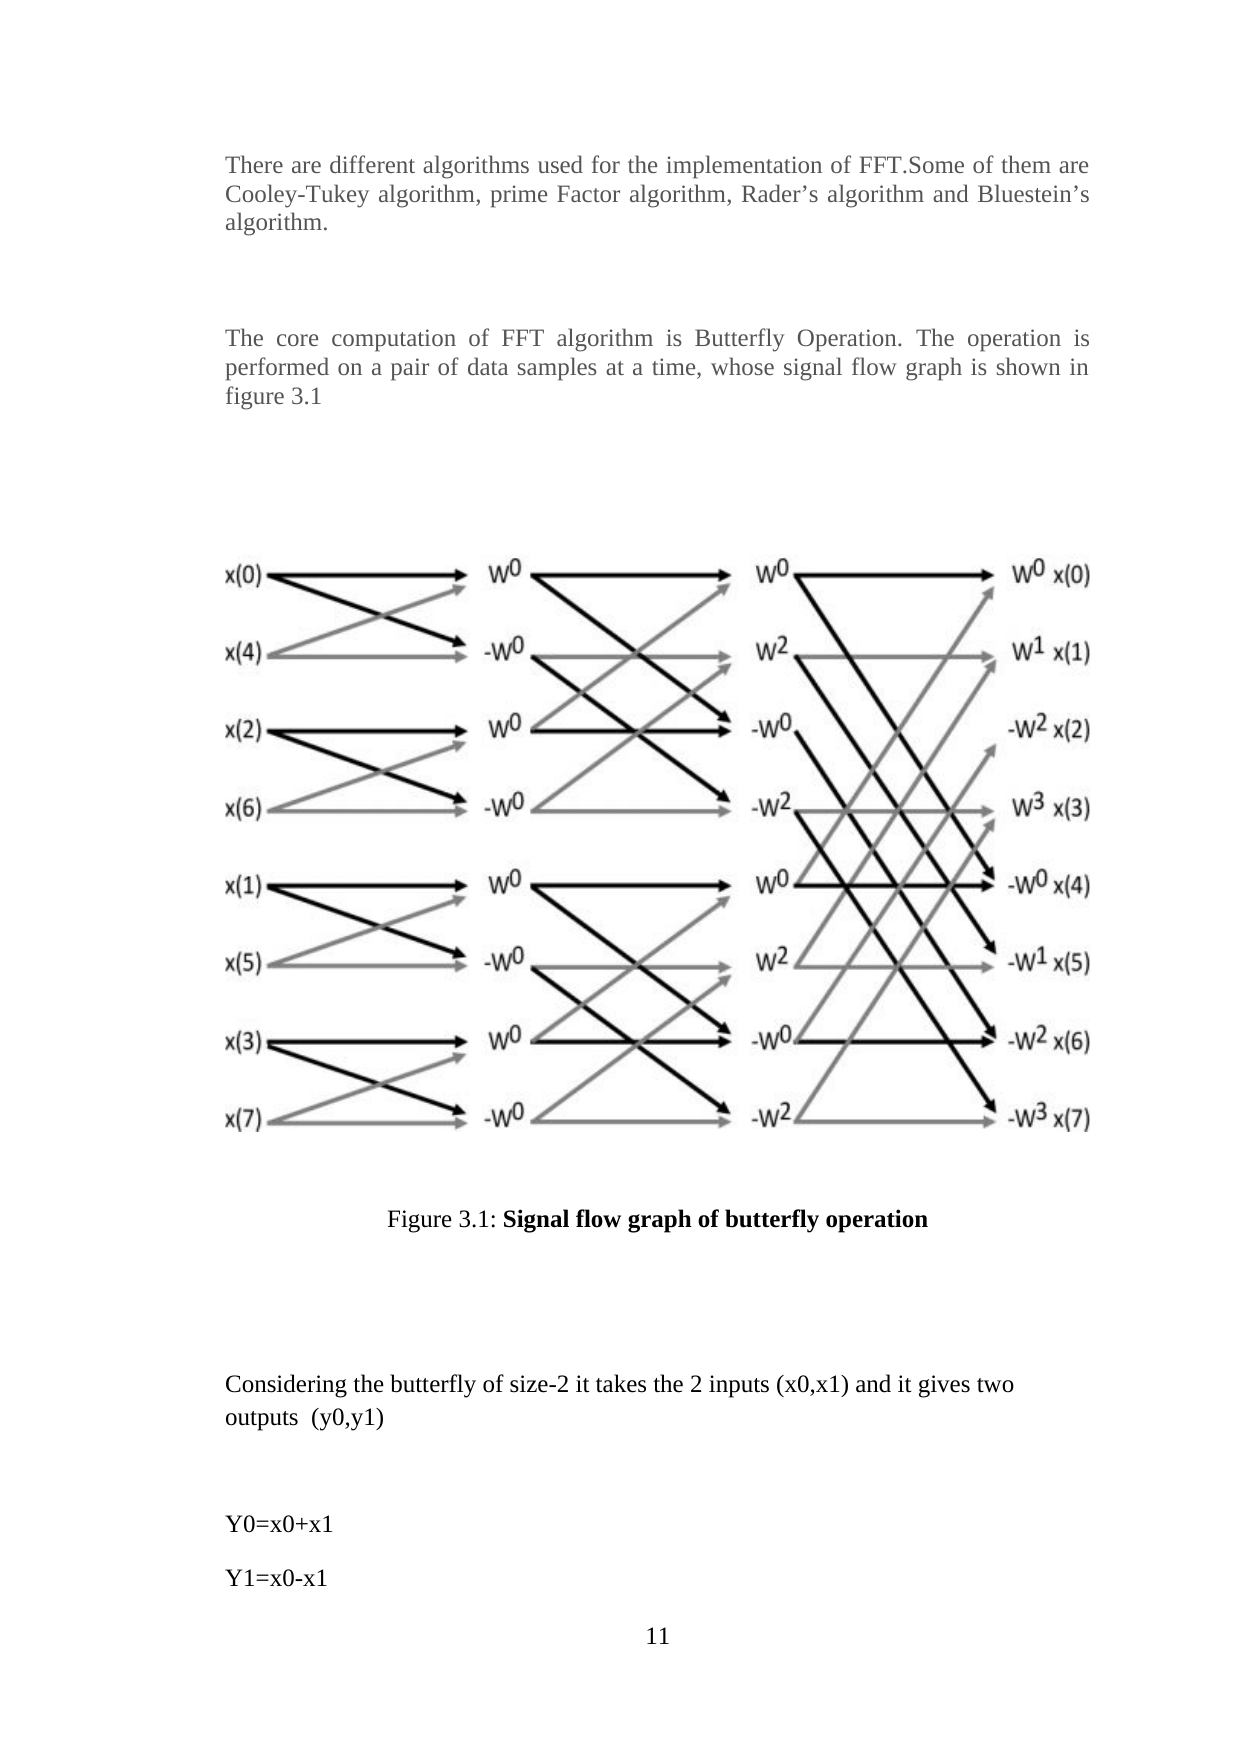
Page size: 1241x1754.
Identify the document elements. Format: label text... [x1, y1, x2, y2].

text The core computation of FFT algorithm is Butterfly Operation. The operation is performed on a pair of data samples at a time, whose signal flow graph is shown in figure 3.1 [225, 323, 1090, 409]
text Considering the butterfly of size-2 it takes the 2 inputs (x0,x1) and it gives two outputs (y0,y1) [225, 1369, 1090, 1431]
picture [225, 554, 1091, 1132]
text There are different algorithms used for the implementation of FFT.Some of them are Cooley-Tukey algorithm, prime Factor algorithm, Rader’s algorithm and Bluestein’s algorithm. [225, 150, 1090, 236]
text Y1=x0-x1 [225, 1563, 1090, 1592]
text Figure 3.1: Signal flow graph of butterfly operation [225, 1204, 1090, 1232]
text Y0=x0+x1 [225, 1509, 1090, 1538]
